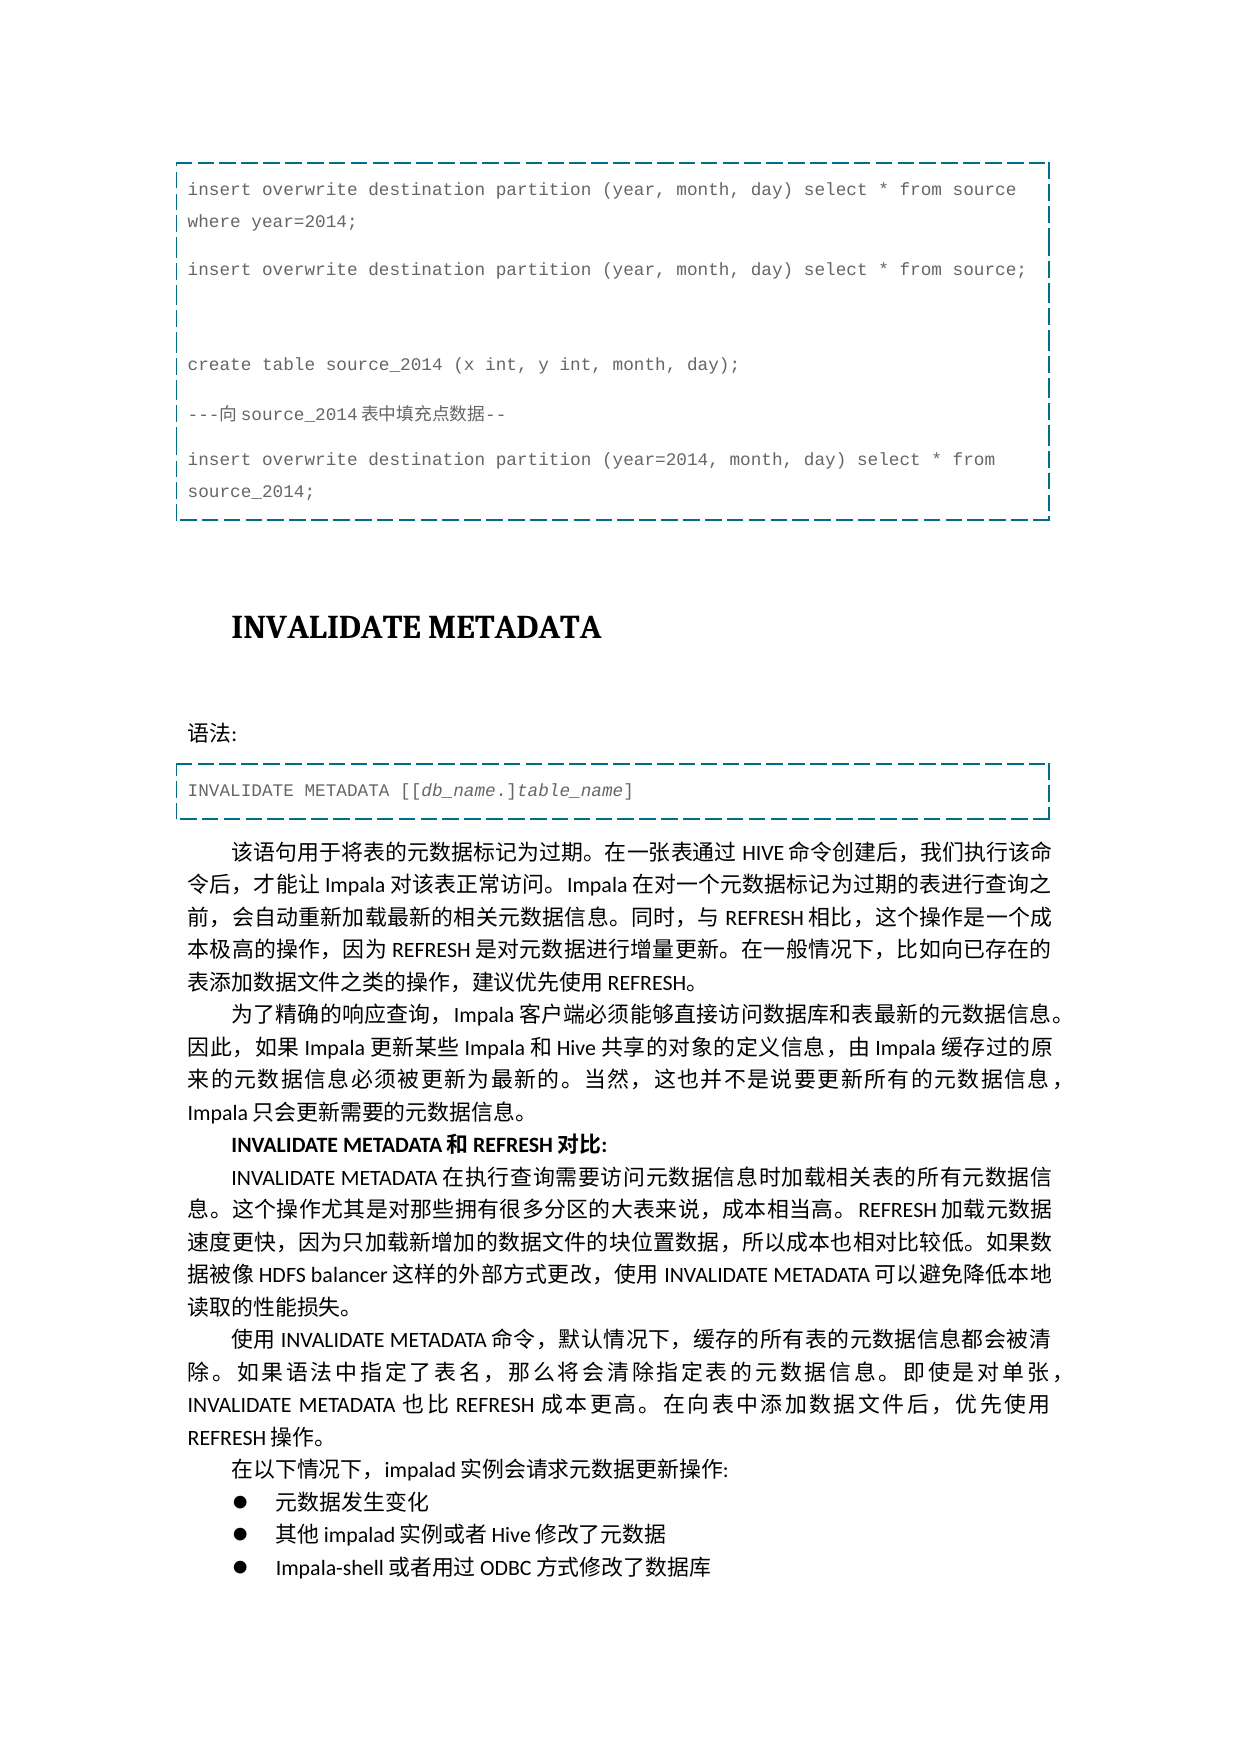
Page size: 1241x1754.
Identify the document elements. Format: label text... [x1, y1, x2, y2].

text 在以下情况下，impalad实例会请求元数据更新操作: [187, 1452, 1053, 1484]
text INVALIDATE METADATA在执行查询需要访问元数据信息时加载相关表的所有元数据信息。这个操作尤其是对那些拥有很多分区的大表来说，成本相当高。REFRESH加载元数据速度更快，因为只加载新增加的数据文件的块位置数据，所以成本也相对比较低。如果数据被像HDFS balancer这样的外部方式更改，使用INVALIDATE METADATA可以避免降低本地读取的性能损失。 [187, 1159, 1053, 1322]
text insert overwrite destination partition (year, month, day) select * from source; [176, 242, 1050, 286]
text 语法: [187, 716, 1053, 748]
text create table source_2014 (x int, y int, month, day); [176, 337, 1050, 381]
text insert overwrite destination partition (year, month, day) select * from source where year=2014; [176, 162, 1050, 239]
text 为了精确的响应查询，Impala客户端必须能够直接访问数据库和表最新的元数据信息。因此，如果Impala更新某些Impala和Hive共享的对象的定义信息，由Impala缓存过的原来的元数据信息必须被更新为最新的。当然，这也并不是说要更新所有的元数据信息，Impala只会更新需要的元数据信息。 [187, 997, 1053, 1127]
subtitle INVALIDATE METADATA [187, 596, 1053, 661]
text ---向source_2014表中填充点数据-- [176, 384, 1050, 429]
text insert overwrite destination partition (year=2014, month, day) select * from source_2014; [176, 432, 1050, 521]
list 元数据发生变化 [232, 1484, 1053, 1517]
text 使用INVALIDATE METADATA命令，默认情况下，缓存的所有表的元数据信息都会被清除。如果语法中指定了表名，那么将会清除指定表的元数据信息。即使是对单张，INVALIDATE METADATA也比REFRESH成本更高。在向表中添加数据文件后，优先使用REFRESH操作。 [187, 1322, 1053, 1452]
text INVALIDATE METADATA [[db_name.]table_name] [176, 763, 1050, 819]
list 其他impalad实例或者Hive修改了元数据 [232, 1517, 1053, 1549]
text INVALIDATE METADATA和REFRESH对比: [187, 1127, 1053, 1159]
text 该语句用于将表的元数据标记为过期。在一张表通过HIVE命令创建后，我们执行该命令后，才能让Impala对该表正常访问。Impala在对一个元数据标记为过期的表进行查询之前，会自动重新加载最新的相关元数据信息。同时，与REFRESH相比，这个操作是一个成本极高的操作，因为REFRESH是对元数据进行增量更新。在一般情况下，比如向已存在的表添加数据文件之类的操作，建议优先使用REFRESH。 [187, 834, 1053, 997]
list Impala-shell或者用过ODBC方式修改了数据库 [232, 1549, 1053, 1582]
